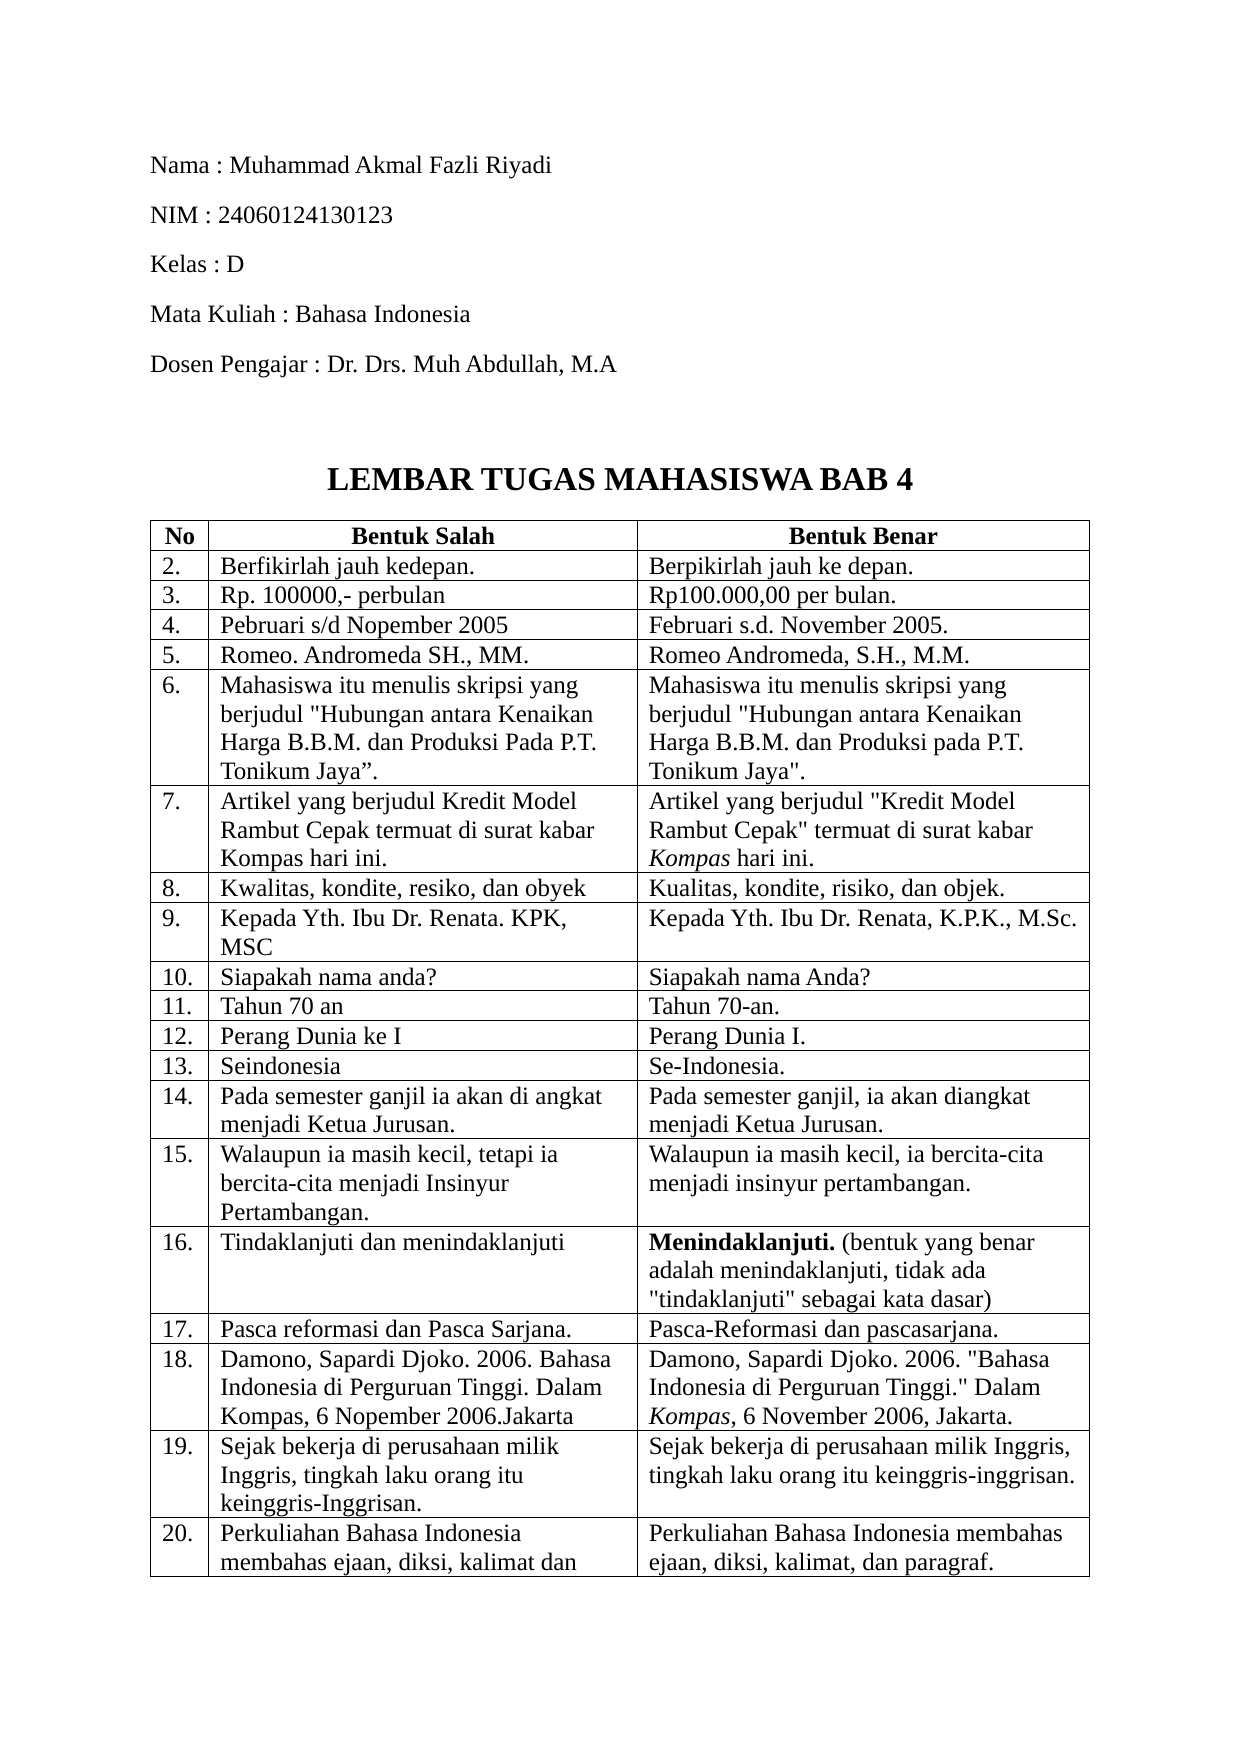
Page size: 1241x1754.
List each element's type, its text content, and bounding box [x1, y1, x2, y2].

table_cell Kepada Yth. Ibu Dr. Renata, K.P.K., M.Sc. [638, 903, 1089, 961]
table_cell 13. [151, 1051, 208, 1080]
text NIM : 24060124130123 [150, 200, 1090, 228]
table_cell Tahun 70-an. [638, 991, 1089, 1020]
table_cell Sejak bekerja di perusahaan milik Inggris, tingkah laku orang itu keinggris-inggrisan. [638, 1431, 1089, 1517]
table_header No [151, 521, 208, 550]
table_cell 9. [151, 903, 208, 961]
table_cell Rp100.000,00 per bulan. [638, 581, 1089, 609]
table_cell Artikel yang berjudul "Kredit Model Rambut Cepak" termuat di surat kabar Kompas hari ini. [638, 786, 1089, 872]
table_cell 17. [151, 1314, 208, 1343]
table_cell 16. [151, 1227, 208, 1313]
table_cell Tindaklanjuti dan menindaklanjuti [209, 1227, 637, 1313]
table_cell Romeo Andromeda, S.H., M.M. [638, 640, 1089, 669]
table_cell 18. [151, 1344, 208, 1430]
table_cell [209, 1518, 637, 1576]
table_cell Berfikirlah jauh kedepan. [209, 551, 637, 579]
text Nama : Muhammad Akmal Fazli Riyadi [150, 150, 1090, 179]
table_cell Pasca reformasi dan Pasca Sarjana. [209, 1314, 637, 1343]
table_cell 15. [151, 1139, 208, 1226]
table_cell Pasca-Reformasi dan pascasarjana. [638, 1314, 1089, 1343]
table_cell Pada semester ganjil ia akan di angkat menjadi Ketua Jurusan. [209, 1081, 637, 1138]
table_cell Seindonesia [209, 1051, 637, 1080]
table_cell Siapakah nama anda? [209, 962, 637, 990]
table_cell Sejak bekerja di perusahaan milik Inggris, tingkah laku orang itu keinggris-Inggrisan. [209, 1431, 637, 1517]
table_cell 12. [151, 1021, 208, 1050]
table_cell Siapakah nama Anda? [638, 962, 1089, 990]
table_cell Damono, Sapardi Djoko. 2006. Bahasa Indonesia di Perguruan Tinggi. Dalam Kompas, 6 Nopember 2006.Jakarta [209, 1344, 637, 1430]
table_cell Perang Dunia ke I [209, 1021, 637, 1050]
table_cell Menindaklanjuti. (bentuk yang benar adalah menindaklanjuti, tidak ada "tindaklanjuti" sebagai kata dasar) [638, 1227, 1089, 1313]
table_cell 6. [151, 670, 208, 785]
table_cell Kwalitas, kondite, resiko, dan obyek [209, 873, 637, 902]
table_cell 3. [151, 581, 208, 609]
table_cell Kualitas, kondite, risiko, dan objek. [638, 873, 1089, 902]
table_cell 19. [151, 1431, 208, 1517]
table_cell Walaupun ia masih kecil, tetapi ia bercita-cita menjadi Insinyur Pertambangan. [209, 1139, 637, 1226]
table_cell 14. [151, 1081, 208, 1138]
table_cell 20. [151, 1518, 208, 1576]
text Kelas : D [150, 249, 1090, 278]
text LEMBAR TUGAS MAHASISWA BAB 4 [150, 459, 1090, 497]
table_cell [638, 1518, 1089, 1576]
table_cell Februari s.d. November 2005. [638, 610, 1089, 639]
table_cell 7. [151, 786, 208, 872]
table_cell 4. [151, 610, 208, 639]
table_cell Rp. 100000,- perbulan [209, 581, 637, 609]
table_cell Damono, Sapardi Djoko. 2006. "Bahasa Indonesia di Perguruan Tinggi." Dalam Kompas, 6 November 2006, Jakarta. [638, 1344, 1089, 1430]
table_cell Mahasiswa itu menulis skripsi yang berjudul "Hubungan antara Kenaikan Harga B.B.M. dan Produksi pada P.T. Tonikum Jaya". [638, 670, 1089, 785]
table_header Bentuk Benar [638, 521, 1089, 550]
table_cell 8. [151, 873, 208, 902]
table_cell Perang Dunia I. [638, 1021, 1089, 1050]
table_cell Kepada Yth. Ibu Dr. Renata. KPK, MSC [209, 903, 637, 961]
table_cell 2. [151, 551, 208, 579]
table_cell Se-Indonesia. [638, 1051, 1089, 1080]
table_header Bentuk Salah [209, 521, 637, 550]
table_cell Romeo. Andromeda SH., MM. [209, 640, 637, 669]
table_cell 5. [151, 640, 208, 669]
table_cell 10. [151, 962, 208, 990]
table_cell 11. [151, 991, 208, 1020]
table_cell Pebruari s/d Nopember 2005 [209, 610, 637, 639]
table_cell Pada semester ganjil, ia akan diangkat menjadi Ketua Jurusan. [638, 1081, 1089, 1138]
text Dosen Pengajar : Dr. Drs. Muh Abdullah, M.A [150, 349, 1090, 377]
table_cell Berpikirlah jauh ke depan. [638, 551, 1089, 579]
table_cell Tahun 70 an [209, 991, 637, 1020]
text Mata Kuliah : Bahasa Indonesia [150, 299, 1090, 328]
table_cell Mahasiswa itu menulis skripsi yang berjudul "Hubungan antara Kenaikan Harga B.B.M. dan Produksi Pada P.T. Tonikum Jaya”. [209, 670, 637, 785]
table_cell Artikel yang berjudul Kredit Model Rambut Cepak termuat di surat kabar Kompas hari ini. [209, 786, 637, 872]
table_cell Walaupun ia masih kecil, ia bercita-cita menjadi insinyur pertambangan. [638, 1139, 1089, 1226]
